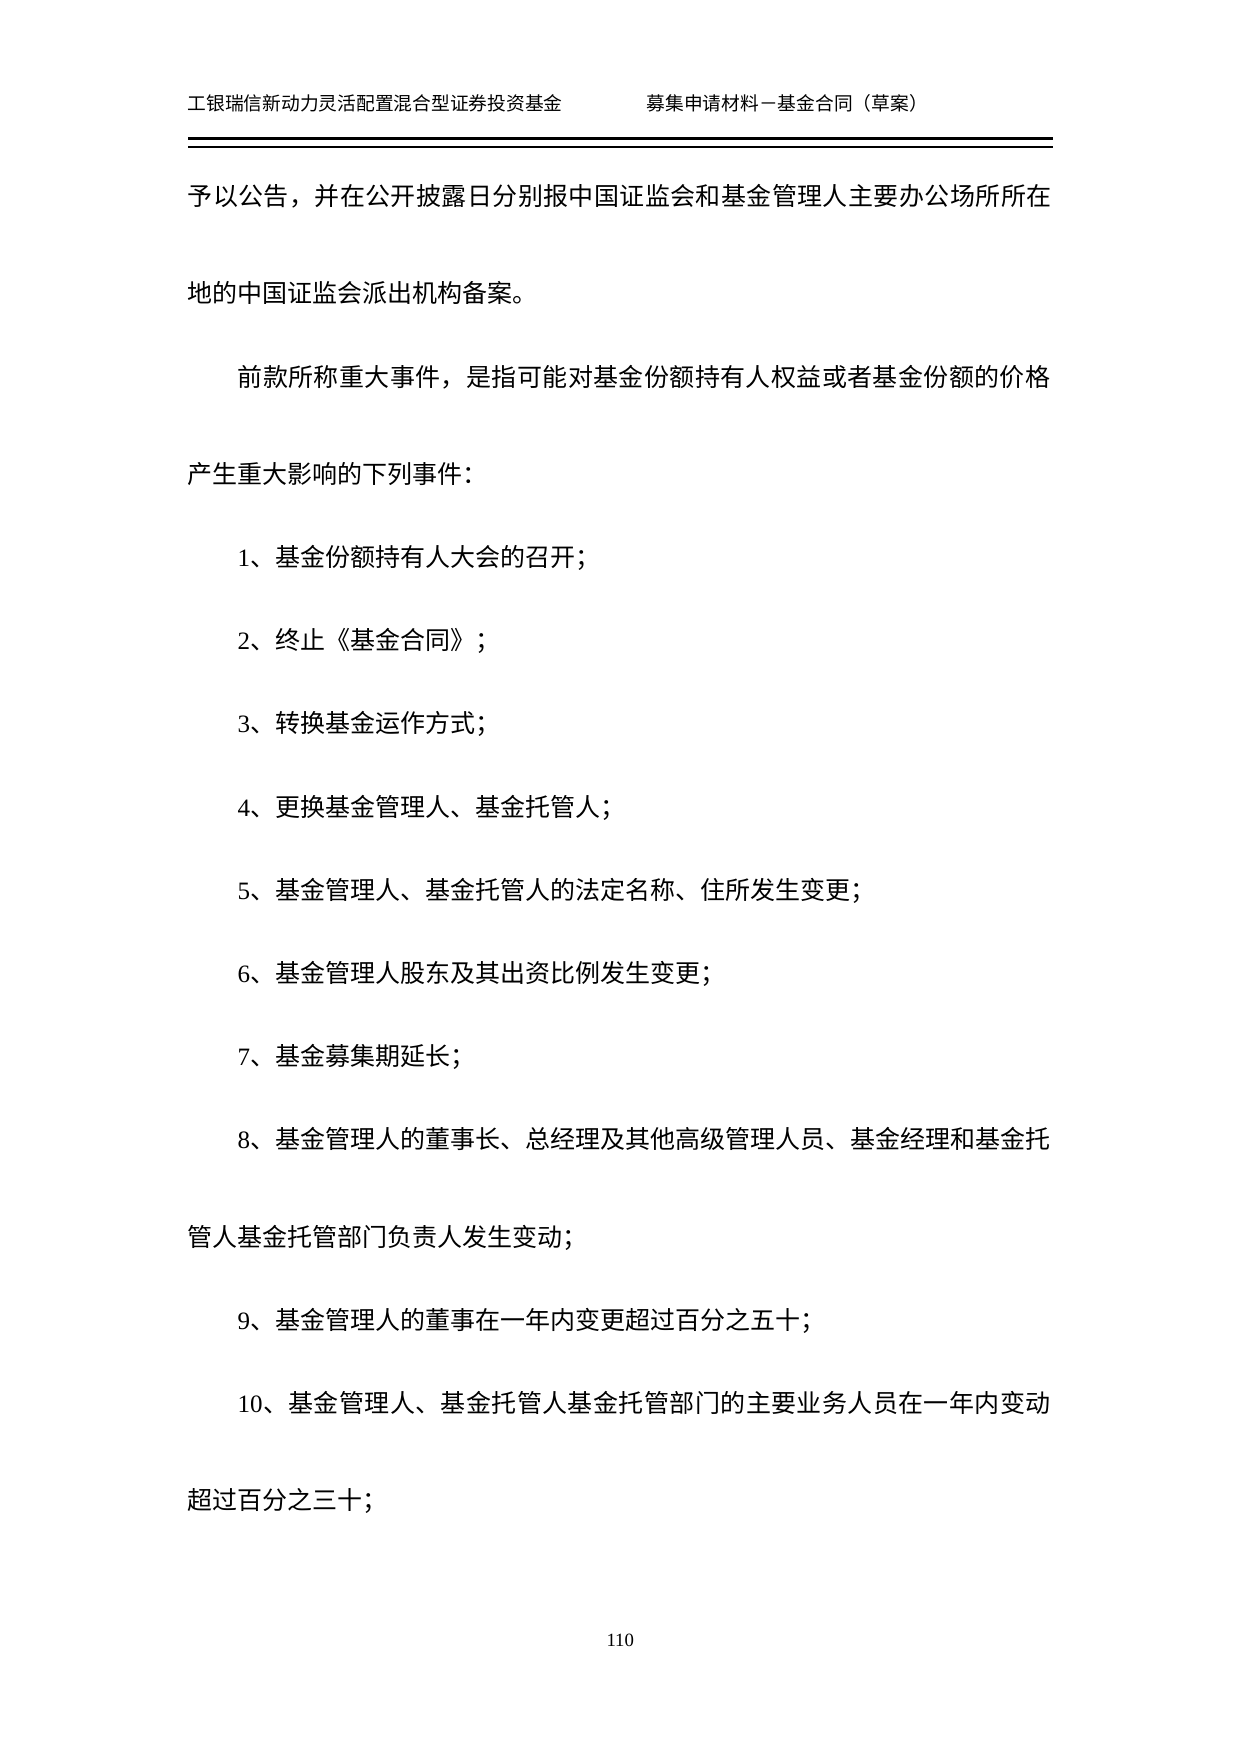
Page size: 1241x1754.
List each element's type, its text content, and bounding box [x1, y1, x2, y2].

text 3、转换基金运作方式； [187, 689, 1053, 754]
text 前款所称重大事件，是指可能对基金份额持有人权益或者基金份额的价格产生重大影响的下列事件： [187, 343, 1053, 505]
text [187, 162, 1053, 324]
text 4、更换基金管理人、基金托管人； [187, 773, 1053, 838]
text 10、基金管理人、基金托管人基金托管部门的主要业务人员在一年内变动超过百分之三十； [187, 1369, 1053, 1531]
text 9、基金管理人的董事在一年内变更超过百分之五十； [187, 1286, 1053, 1351]
text 8、基金管理人的董事长、总经理及其他高级管理人员、基金经理和基金托管人基金托管部门负责人发生变动； [187, 1105, 1053, 1268]
text 2、终止《基金合同》； [187, 606, 1053, 671]
text 5、基金管理人、基金托管人的法定名称、住所发生变更； [187, 856, 1053, 921]
text 1、基金份额持有人大会的召开； [187, 523, 1053, 588]
text 7、基金募集期延长； [187, 1022, 1053, 1087]
text 6、基金管理人股东及其出资比例发生变更； [187, 939, 1053, 1004]
